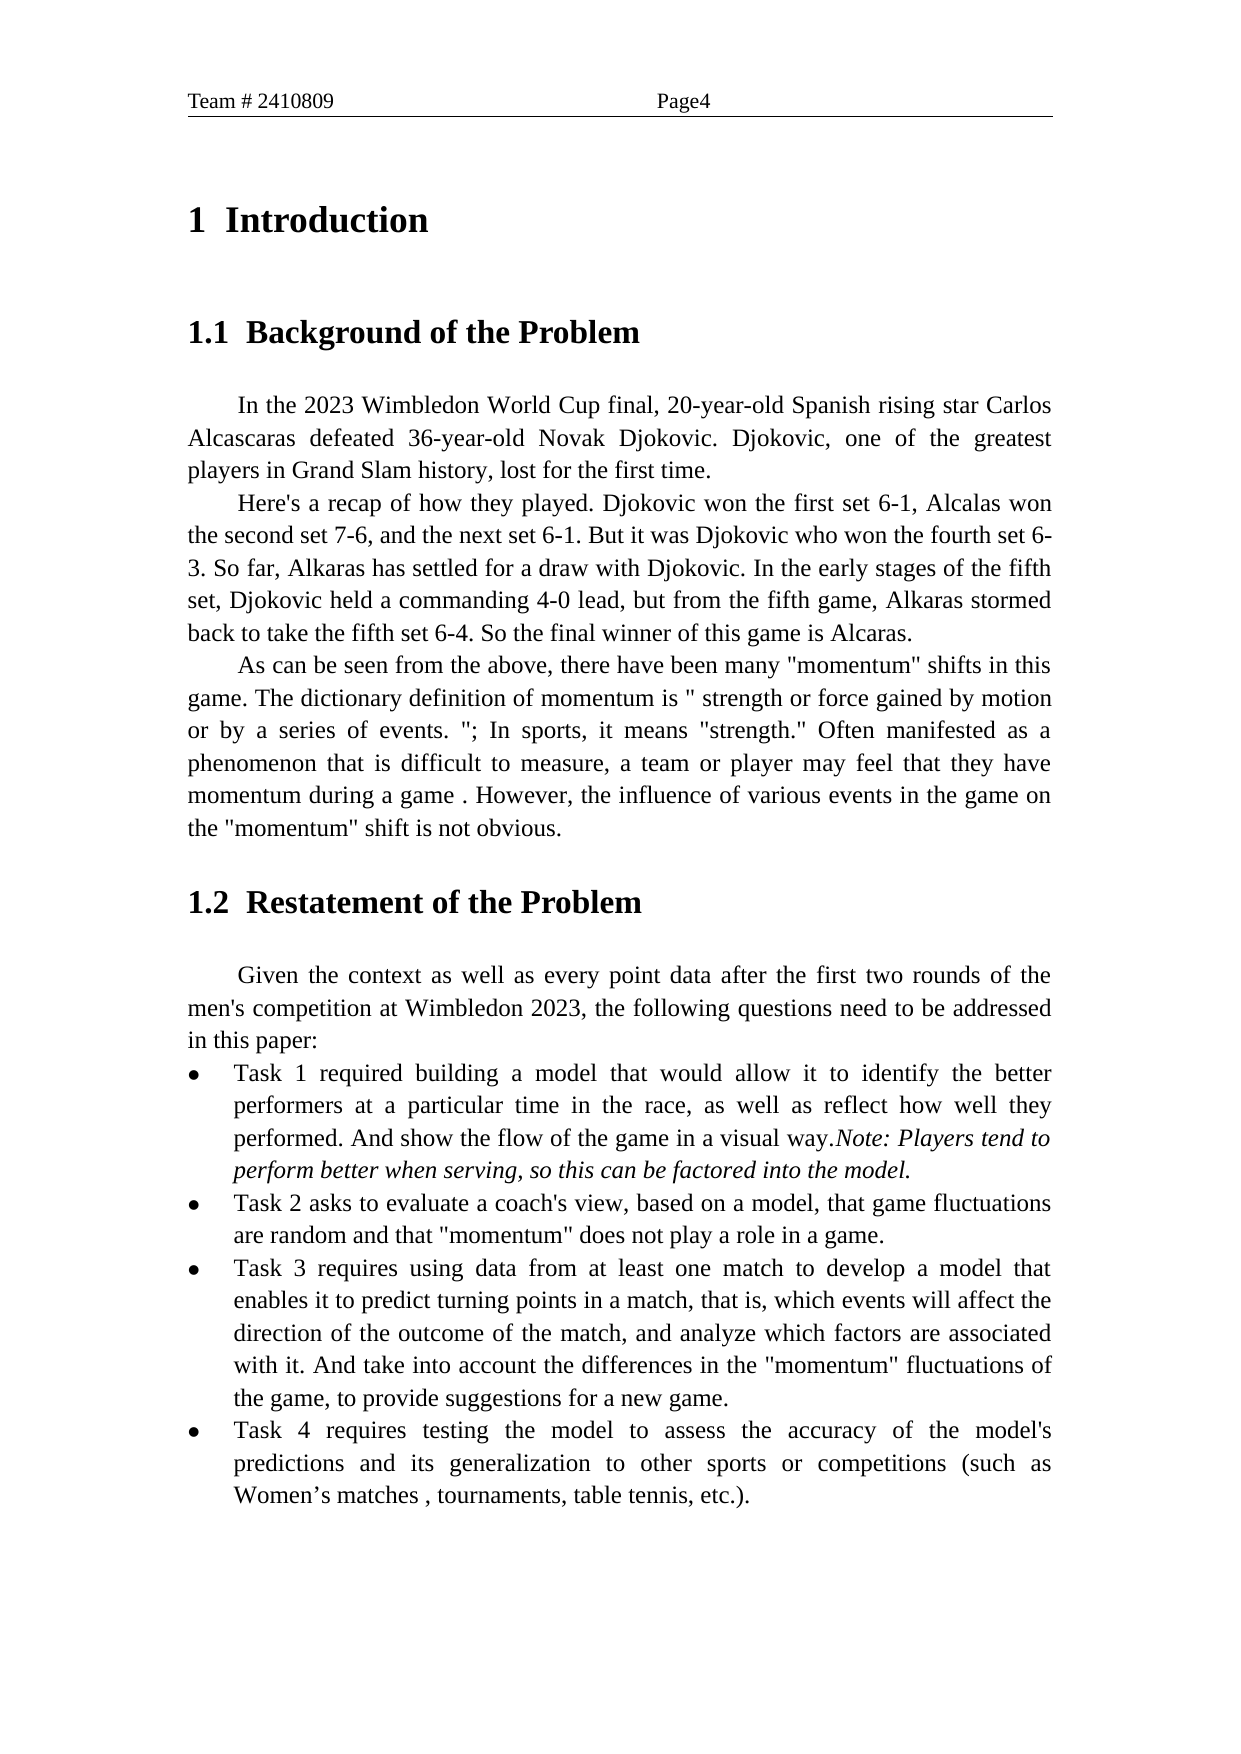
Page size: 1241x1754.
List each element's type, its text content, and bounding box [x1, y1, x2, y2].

list Task 1 required building a model that would allow it to identify the better performers at a particular time in the race, as well as reflect how well they performed. And show the flow of the game in a visual way.Note: Players tend to perform better when serving, so this can be factored into the model. [187, 1056, 1053, 1186]
text As can be seen from the above, there have been many "momentum" shifts in this game. The dictionary definition of momentum is " strength or force gained by motion or by a series of events. "; In sports, it means "strength." Often manifested as a phenomenon that is difficult to measure, a team or player may feel that they have momentum during a game . However, the influence of various events in the game on the "momentum" shift is not obvious. [187, 648, 1053, 843]
subtitle 1.1 Background of the Problem [187, 298, 1053, 363]
text Given the context as well as every point data after the first two rounds of the men's competition at Wimbledon 2023, the following questions need to be addressed in this paper: [187, 958, 1053, 1056]
subtitle 1 Introduction [187, 187, 1053, 252]
list Task 4 requires testing the model to assess the accuracy of the model's predictions and its generalization to other sports or competitions (such as Women’s matches , tournaments, table tennis, etc.). [187, 1413, 1053, 1511]
list Task 2 asks to evaluate a coach's view, based on a model, that game fluctuations are random and that "momentum" does not play a role in a game. [187, 1186, 1053, 1251]
text Here's a recap of how they played. Djokovic won the first set 6-1, Alcalas won the second set 7-6, and the next set 6-1. But it was Djokovic who won the fourth set 6-3. So far, Alkaras has settled for a draw with Djokovic. In the early stages of the fifth set, Djokovic held a commanding 4-0 lead, but from the fifth game, Alkaras stormed back to take the fifth set 6-4. So the final winner of this game is Alcaras. [187, 486, 1053, 648]
subtitle 1.2 Restatement of the Problem [187, 868, 1053, 933]
text In the 2023 Wimbledon World Cup final, 20-year-old Spanish rising star Carlos Alcascaras defeated 36-year-old Novak Djokovic. Djokovic, one of the greatest players in Grand Slam history, lost for the first time. [187, 388, 1053, 486]
list Task 3 requires using data from at least one match to develop a model that enables it to predict turning points in a match, that is, which events will affect the direction of the outcome of the match, and analyze which factors are associated with it. And take into account the differences in the "momentum" fluctuations of the game, to provide suggestions for a new game. [187, 1251, 1053, 1413]
